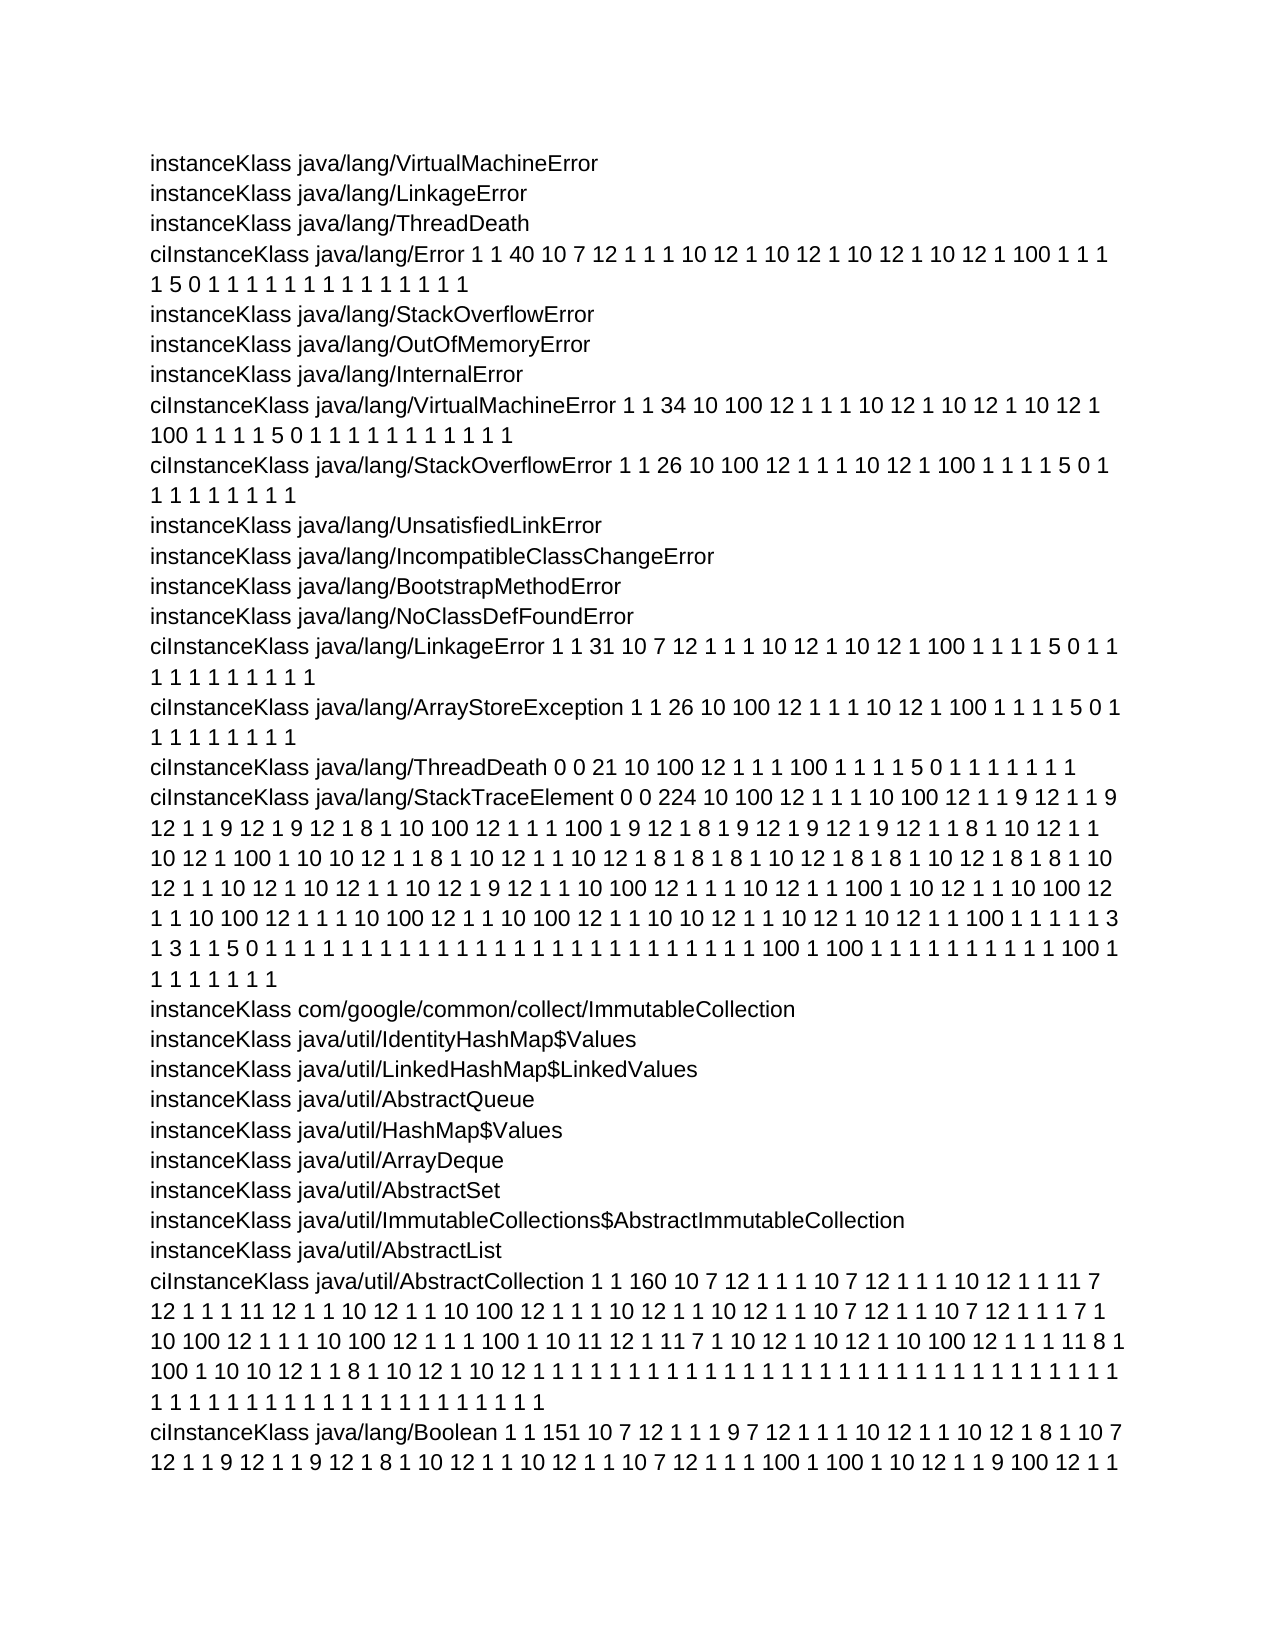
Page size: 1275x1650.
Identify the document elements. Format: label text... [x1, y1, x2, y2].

text ciInstanceKlass java/lang/ThreadDeath 0 0 21 10 100 12 1 1 1 100 1 1 1 1 5 0 1 1 1 1 1 1 1 [150, 754, 1125, 781]
text instanceKlass java/lang/BootstrapMethodError [150, 573, 1125, 599]
text ciInstanceKlass java/util/AbstractCollection 1 1 160 10 7 12 1 1 1 10 7 12 1 1 1 10 12 1 1 11 7 12 1 1 1 11 12 1 1 10 12 1 1 10 100 12 1 1 1 10 12 1 1 10 12 1 1 10 7 12 1 1 10 7 12 1 1 1 7 1 10 100 12 1 1 1 10 100 12 1 1 1 100 1 10 11 12 1 11 7 1 10 12 1 10 12 1 10 100 12 1 1 1 11 8 1 100 1 10 10 12 1 1 8 1 10 12 1 10 12 1 1 1 1 1 1 1 1 1 1 1 1 1 1 1 1 1 1 1 1 1 1 1 1 1 1 1 1 1 1 1 1 1 1 1 1 1 1 1 1 1 1 1 1 1 1 1 1 1 1 1 1 [150, 1268, 1125, 1415]
text ciInstanceKlass java/lang/Error 1 1 40 10 7 12 1 1 1 10 12 1 10 12 1 10 12 1 10 12 1 100 1 1 1 1 5 0 1 1 1 1 1 1 1 1 1 1 1 1 1 1 [150, 241, 1125, 297]
text instanceKlass java/lang/OutOfMemoryError [150, 331, 1125, 358]
text instanceKlass java/util/IdentityHashMap$Values [150, 1026, 1125, 1052]
text instanceKlass java/util/HashMap$Values [150, 1117, 1125, 1143]
text ciInstanceKlass java/lang/LinkageError 1 1 31 10 7 12 1 1 1 10 12 1 10 12 1 100 1 1 1 1 5 0 1 1 1 1 1 1 1 1 1 1 1 [150, 633, 1125, 690]
text instanceKlass java/lang/ThreadDeath [150, 210, 1125, 237]
text instanceKlass java/lang/InternalError [150, 361, 1125, 388]
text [150, 1419, 1125, 1475]
text instanceKlass java/lang/VirtualMachineError [150, 150, 1125, 176]
text ciInstanceKlass java/lang/StackOverflowError 1 1 26 10 100 12 1 1 1 10 12 1 100 1 1 1 1 5 0 1 1 1 1 1 1 1 1 1 [150, 452, 1125, 509]
text instanceKlass java/util/ImmutableCollections$AbstractImmutableCollection [150, 1207, 1125, 1234]
text instanceKlass java/lang/NoClassDefFoundError [150, 603, 1125, 629]
text instanceKlass java/util/ArrayDeque [150, 1147, 1125, 1173]
text ciInstanceKlass java/lang/ArrayStoreException 1 1 26 10 100 12 1 1 1 10 12 1 100 1 1 1 1 5 0 1 1 1 1 1 1 1 1 1 [150, 694, 1125, 750]
text instanceKlass java/util/AbstractSet [150, 1177, 1125, 1203]
text instanceKlass java/lang/UnsatisfiedLinkError [150, 512, 1125, 539]
text instanceKlass com/google/common/collect/ImmutableCollection [150, 996, 1125, 1022]
text ciInstanceKlass java/lang/VirtualMachineError 1 1 34 10 100 12 1 1 1 10 12 1 10 12 1 10 12 1 100 1 1 1 1 5 0 1 1 1 1 1 1 1 1 1 1 1 [150, 392, 1125, 448]
text instanceKlass java/lang/StackOverflowError [150, 301, 1125, 327]
text instanceKlass java/util/AbstractList [150, 1237, 1125, 1264]
text instanceKlass java/lang/IncompatibleClassChangeError [150, 543, 1125, 569]
text instanceKlass java/util/AbstractQueue [150, 1086, 1125, 1113]
text ciInstanceKlass java/lang/StackTraceElement 0 0 224 10 100 12 1 1 1 10 100 12 1 1 9 12 1 1 9 12 1 1 9 12 1 9 12 1 8 1 10 100 12 1 1 1 100 1 9 12 1 8 1 9 12 1 9 12 1 9 12 1 1 8 1 10 12 1 1 10 12 1 100 1 10 10 12 1 1 8 1 10 12 1 1 10 12 1 8 1 8 1 8 1 10 12 1 8 1 8 1 10 12 1 8 1 8 1 10 12 1 1 10 12 1 10 12 1 1 10 12 1 9 12 1 1 10 100 12 1 1 1 10 12 1 1 100 1 10 12 1 1 10 100 12 1 1 10 100 12 1 1 1 10 100 12 1 1 10 100 12 1 1 10 10 12 1 1 10 12 1 10 12 1 1 100 1 1 1 1 1 3 1 3 1 1 5 0 1 1 1 1 1 1 1 1 1 1 1 1 1 1 1 1 1 1 1 1 1 1 1 1 1 1 100 1 100 1 1 1 1 1 1 1 1 1 1 100 1 1 1 1 1 1 1 1 [150, 784, 1125, 992]
text instanceKlass java/lang/LinkageError [150, 180, 1125, 207]
text instanceKlass java/util/LinkedHashMap$LinkedValues [150, 1056, 1125, 1083]
